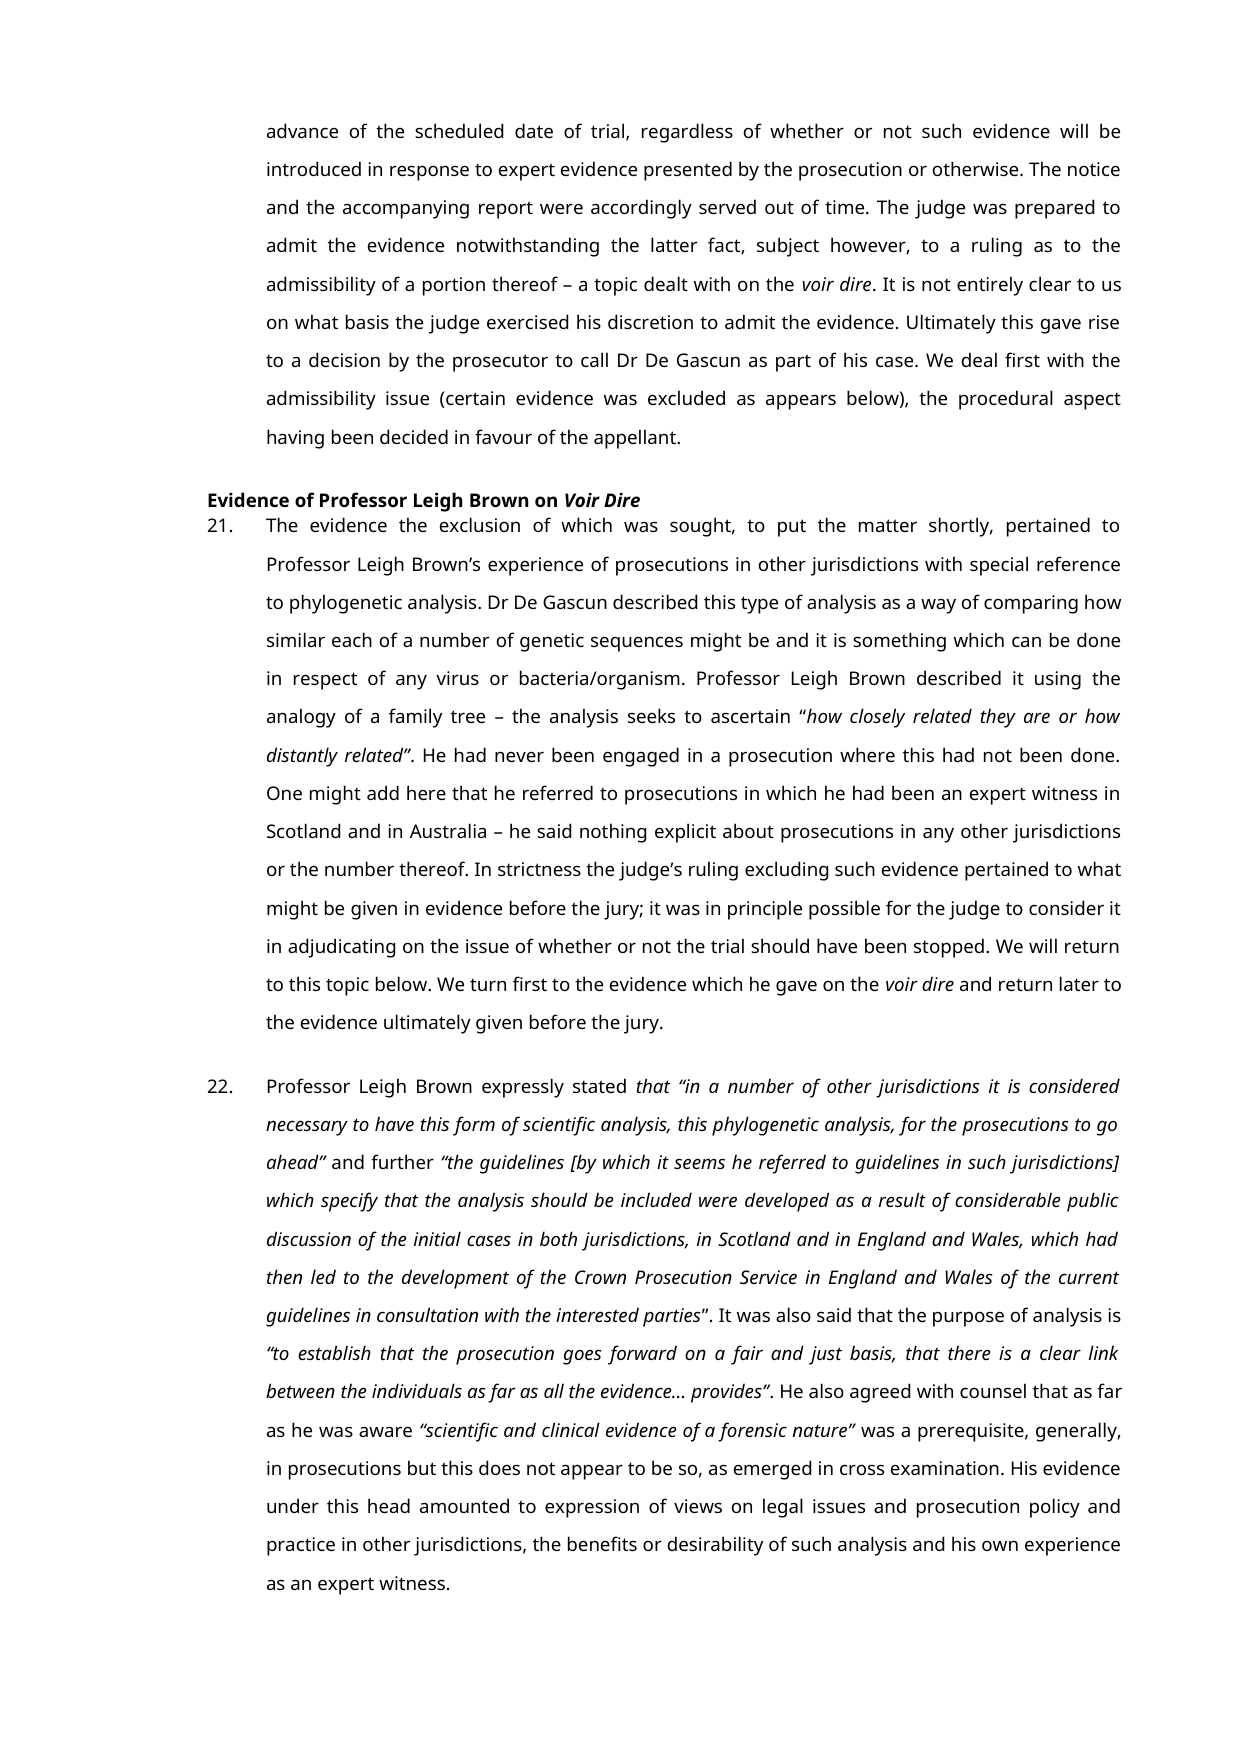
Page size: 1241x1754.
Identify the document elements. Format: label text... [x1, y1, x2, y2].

text 21. The evidence the exclusion of which was sought, to put the matter shortly, pertained to Professor Leigh Brown’s experience of prosecutions in other jurisdictions with special reference to phylogenetic analysis. Dr De Gascun described this type of analysis as a way of comparing how similar each of a number of genetic sequences might be and it is something which can be done in respect of any virus or bacteria/organism. Professor Leigh Brown described it using the analogy of a family tree – the analysis seeks to ascertain “how closely related they are or how distantly related”. He had never been engaged in a prosecution where this had not been done. One might add here that he referred to prosecutions in which he had been an expert witness in Scotland and in Australia – he said nothing explicit about prosecutions in any other jurisdictions or the number thereof. In strictness the judge’s ruling excluding such evidence pertained to what might be given in evidence before the jury; it was in principle possible for the judge to consider it in adjudicating on the issue of whether or not the trial should have been stopped. We will return to this topic below. We turn first to the evidence which he gave on the voir dire and return later to the evidence ultimately given before the jury. [207, 513, 1122, 1035]
subtitle Evidence of Professor Leigh Brown on Voir Dire [207, 487, 1122, 513]
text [207, 118, 1122, 449]
text 22. Professor Leigh Brown expressly stated that “in a number of other jurisdictions it is considered necessary to have this form of scientific analysis, this phylogenetic analysis, for the prosecutions to go ahead” and further “the guidelines [by which it seems he referred to guidelines in such jurisdictions] which specify that the analysis should be included were developed as a result of considerable public discussion of the initial cases in both jurisdictions, in Scotland and in England and Wales, which had then led to the development of the Crown Prosecution Service in England and Wales of the current guidelines in consultation with the interested parties”. It was also said that the purpose of analysis is “to establish that the prosecution goes forward on a fair and just basis, that there is a clear link between the individuals as far as all the evidence… provides”. He also agreed with counsel that as far as he was aware “scientific and clinical evidence of a forensic nature” was a prerequisite, generally, in prosecutions but this does not appear to be so, as emerged in cross examination. His evidence under this head amounted to expression of views on legal issues and prosecution policy and practice in other jurisdictions, the benefits or desirability of such analysis and his own experience as an expert witness. [207, 1073, 1122, 1595]
